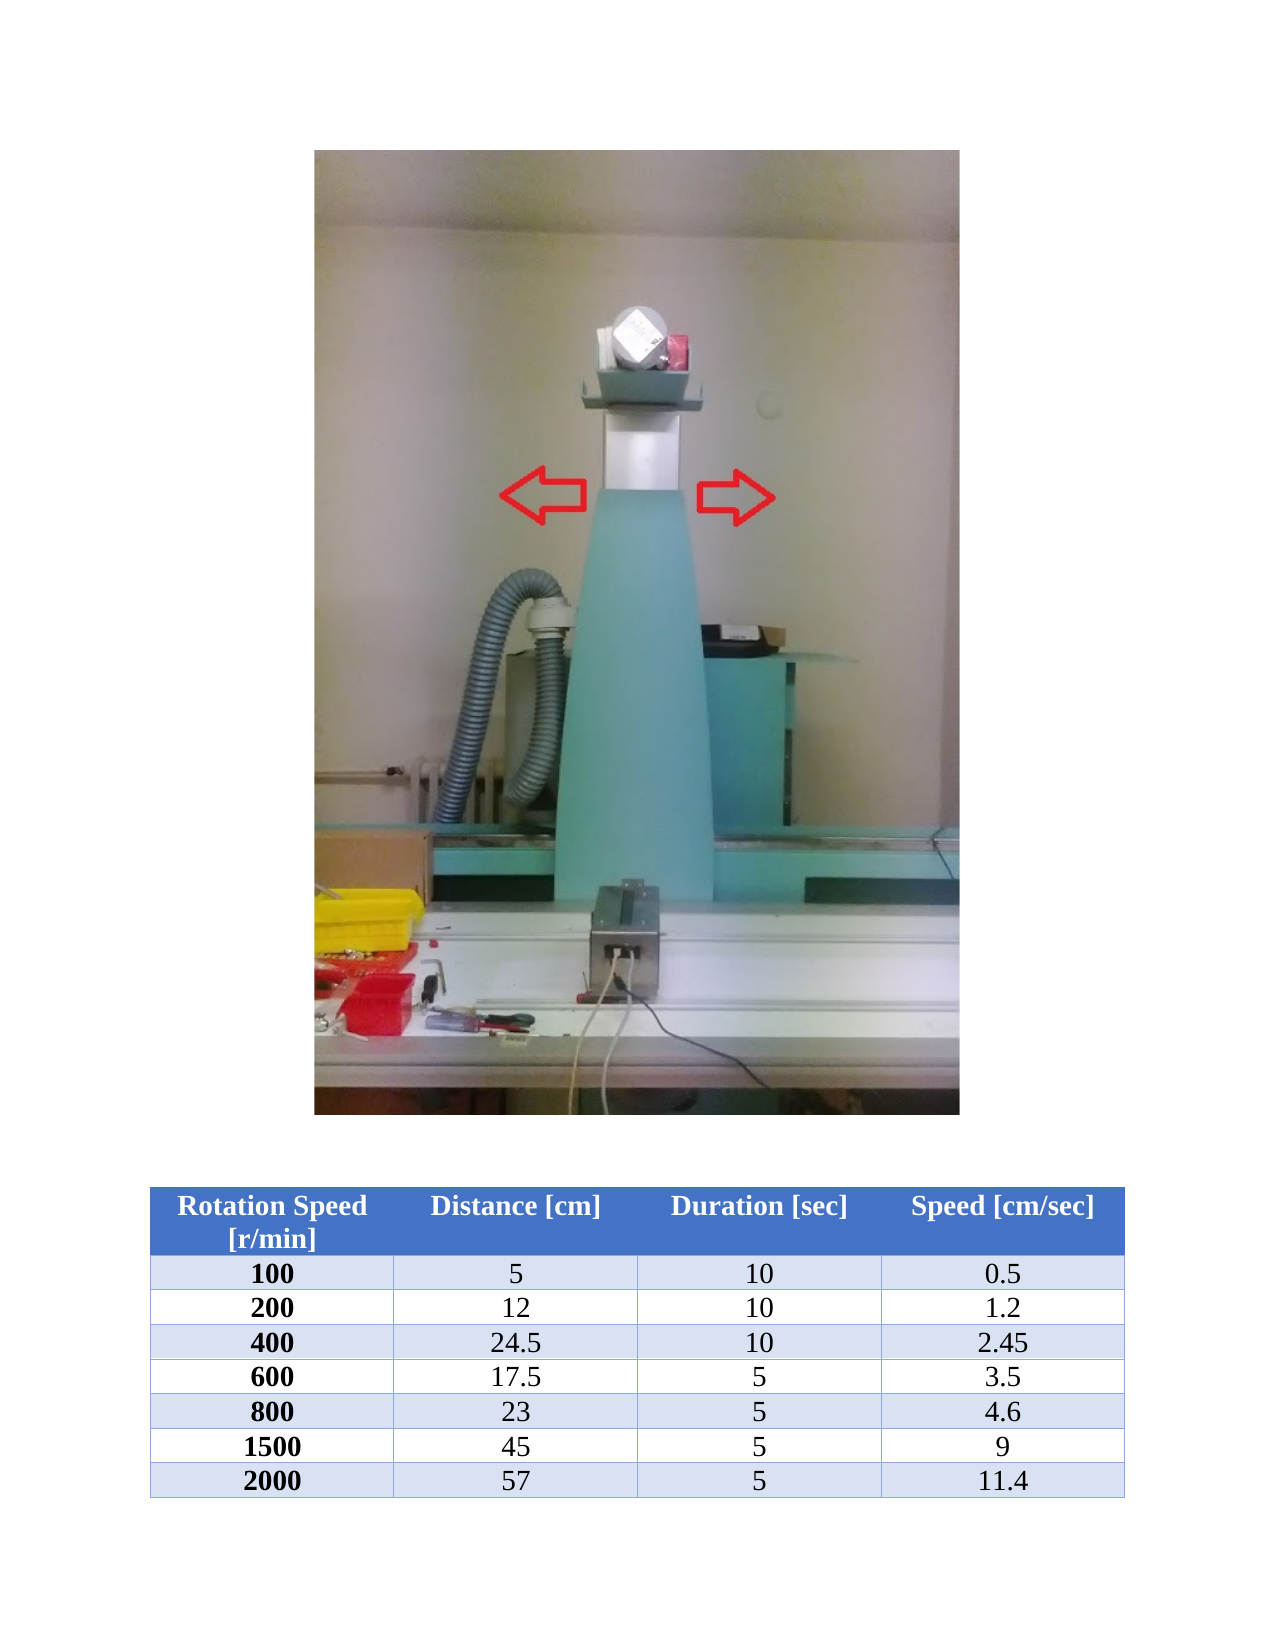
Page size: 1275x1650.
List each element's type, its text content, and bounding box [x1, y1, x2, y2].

table_cell 5 [394, 1256, 637, 1289]
table_header Rotation Speed [r/min] [151, 1188, 393, 1255]
table_cell 100 [151, 1256, 393, 1289]
table_cell 11.4 [882, 1463, 1124, 1497]
table_cell 200 [151, 1290, 393, 1324]
table_cell 600 [151, 1360, 393, 1393]
table_cell 5 [638, 1463, 881, 1497]
table_cell 2000 [151, 1463, 393, 1497]
table_header Distance [cm] [394, 1188, 637, 1255]
table_cell 4.6 [882, 1394, 1124, 1428]
table_header Duration [sec] [638, 1188, 881, 1255]
table_cell 12 [394, 1290, 637, 1324]
table_cell 10 [638, 1325, 881, 1358]
table_cell 24.5 [394, 1325, 637, 1358]
table_cell 1.2 [882, 1290, 1124, 1324]
table_cell 5 [638, 1429, 881, 1462]
table_cell 9 [882, 1429, 1124, 1462]
table_cell 3.5 [882, 1360, 1124, 1393]
table_header Speed [cm/sec] [882, 1188, 1124, 1255]
table_cell 57 [394, 1463, 637, 1497]
table_cell 0.5 [882, 1256, 1124, 1289]
table_cell 23 [394, 1394, 637, 1428]
table_cell 400 [151, 1325, 393, 1358]
table_cell 17.5 [394, 1360, 637, 1393]
table_cell 5 [638, 1394, 881, 1428]
table_cell 10 [638, 1256, 881, 1289]
table_cell 1500 [151, 1429, 393, 1462]
table_cell 5 [638, 1360, 881, 1393]
picture [314, 150, 961, 1115]
table_cell 10 [638, 1290, 881, 1324]
table_cell 800 [151, 1394, 393, 1428]
table_cell 45 [394, 1429, 637, 1462]
table_cell 2.45 [882, 1325, 1124, 1358]
